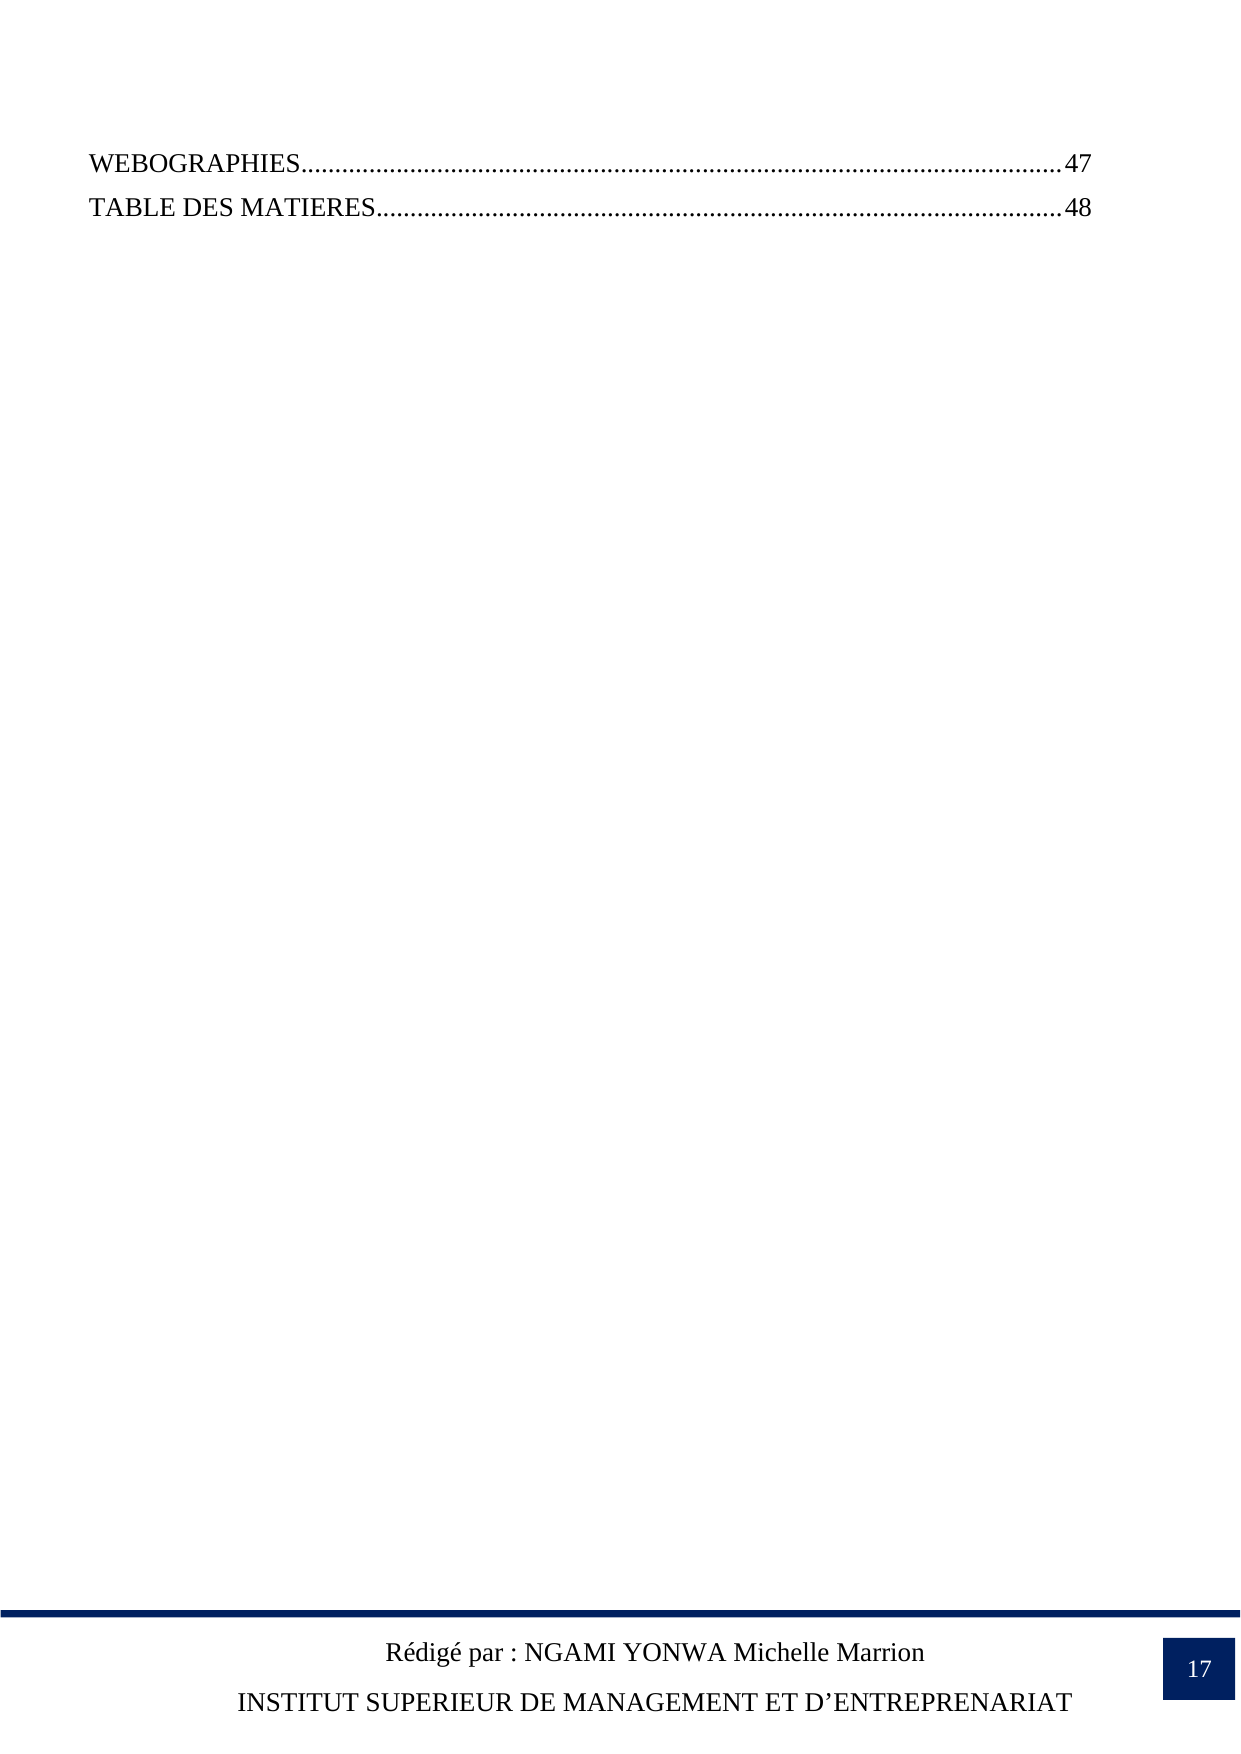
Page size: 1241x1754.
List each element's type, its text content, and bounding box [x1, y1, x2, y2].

text TABLE DES MATIERES 48 [88, 192, 1162, 223]
text WEBOGRAPHIES 47 [88, 148, 1162, 179]
